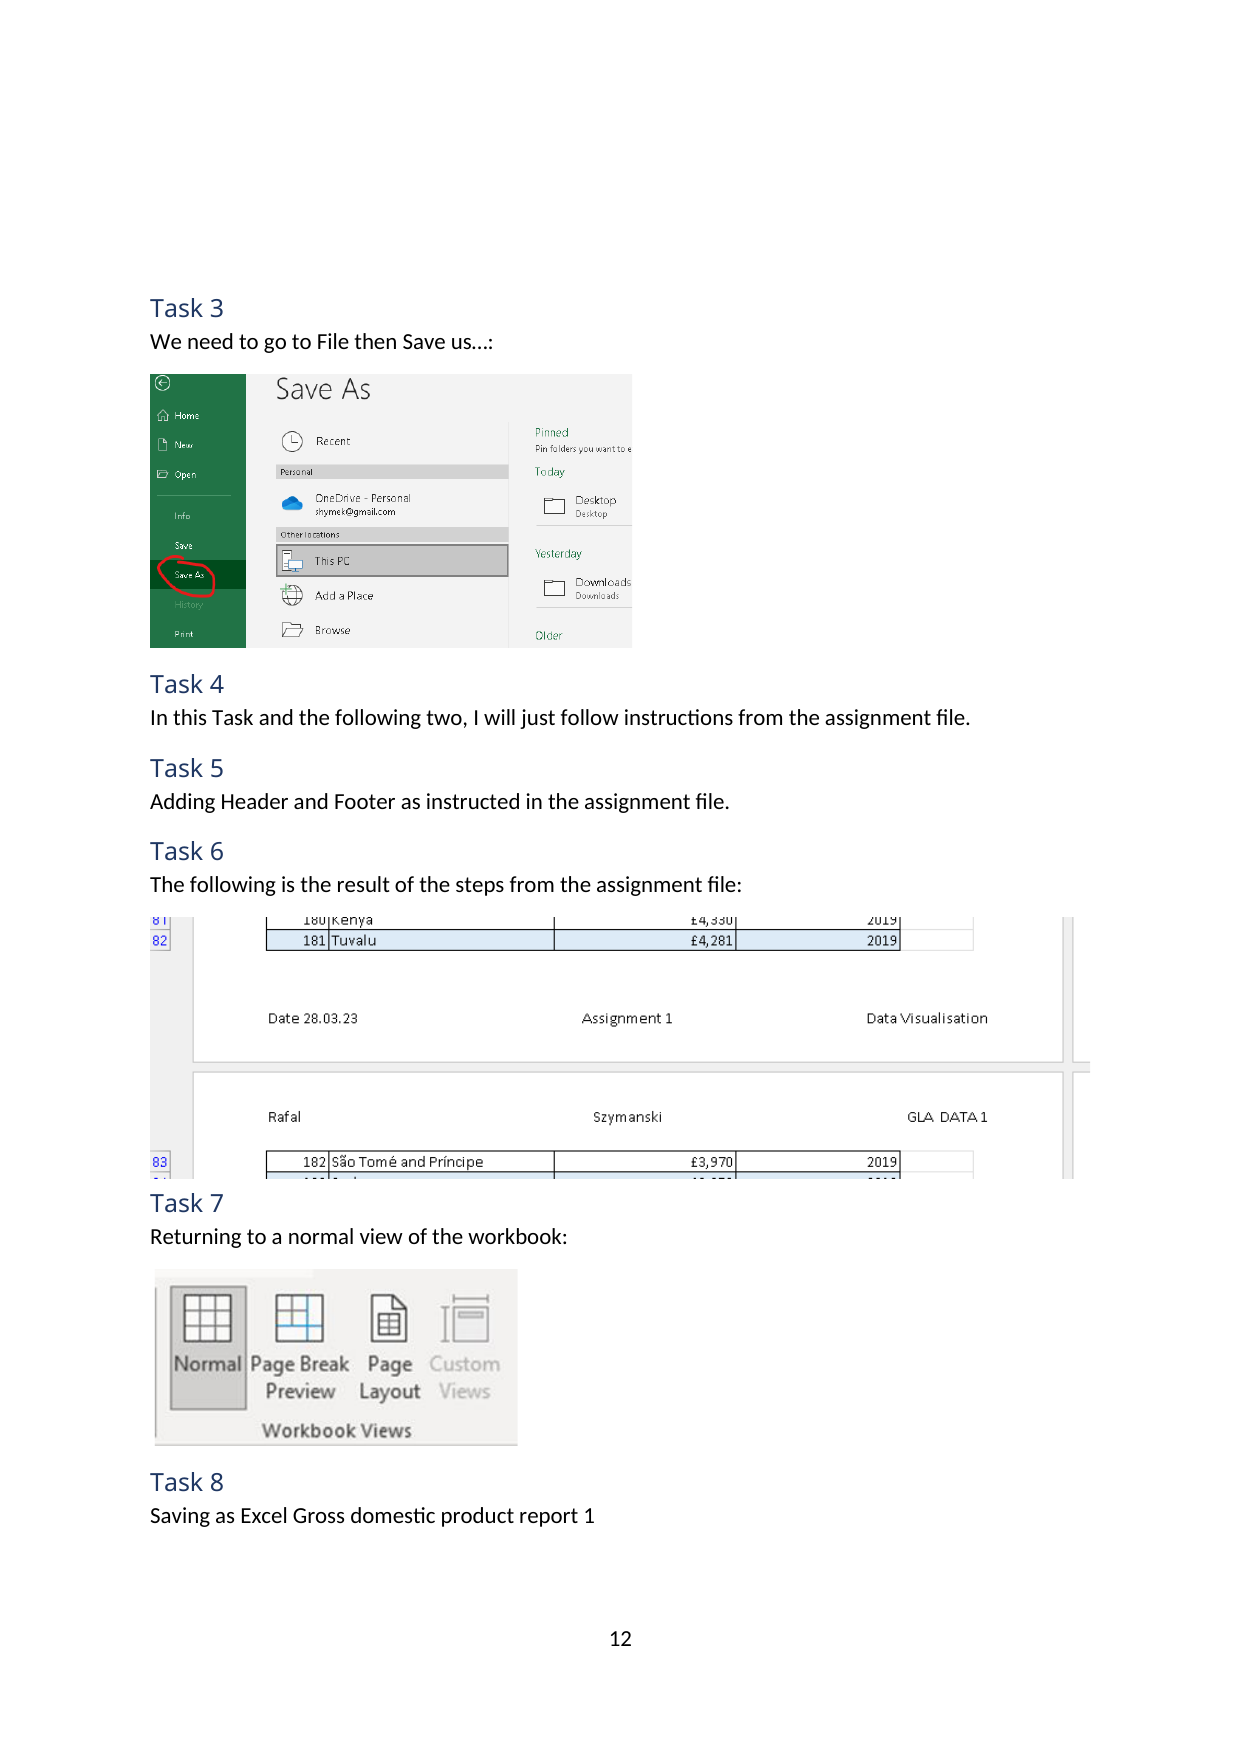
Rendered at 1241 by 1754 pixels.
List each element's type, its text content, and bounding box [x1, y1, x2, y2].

subtitle Task 4 [150, 667, 1090, 701]
text Saving as Excel Gross domestic product report 1 [150, 1501, 1090, 1529]
subtitle Task 8 [150, 1464, 1090, 1498]
picture [150, 917, 1091, 1179]
subtitle Task 6 [150, 834, 1090, 868]
subtitle Task 7 [150, 1186, 1090, 1220]
text The following is the result of the steps from the assignment file: [150, 871, 1090, 899]
text Returning to a normal view of the workbook: [150, 1222, 1090, 1250]
picture [150, 1269, 534, 1446]
text We need to go to File then Save us…: [150, 327, 1090, 355]
picture [150, 374, 633, 648]
text Adding Header and Footer as instructed in the assignment file. [150, 787, 1090, 815]
subtitle Task 5 [150, 750, 1090, 784]
subtitle Task 3 [150, 291, 1090, 325]
text In this Task and the following two, I will just follow instructions from the assignment file. [150, 703, 1090, 731]
